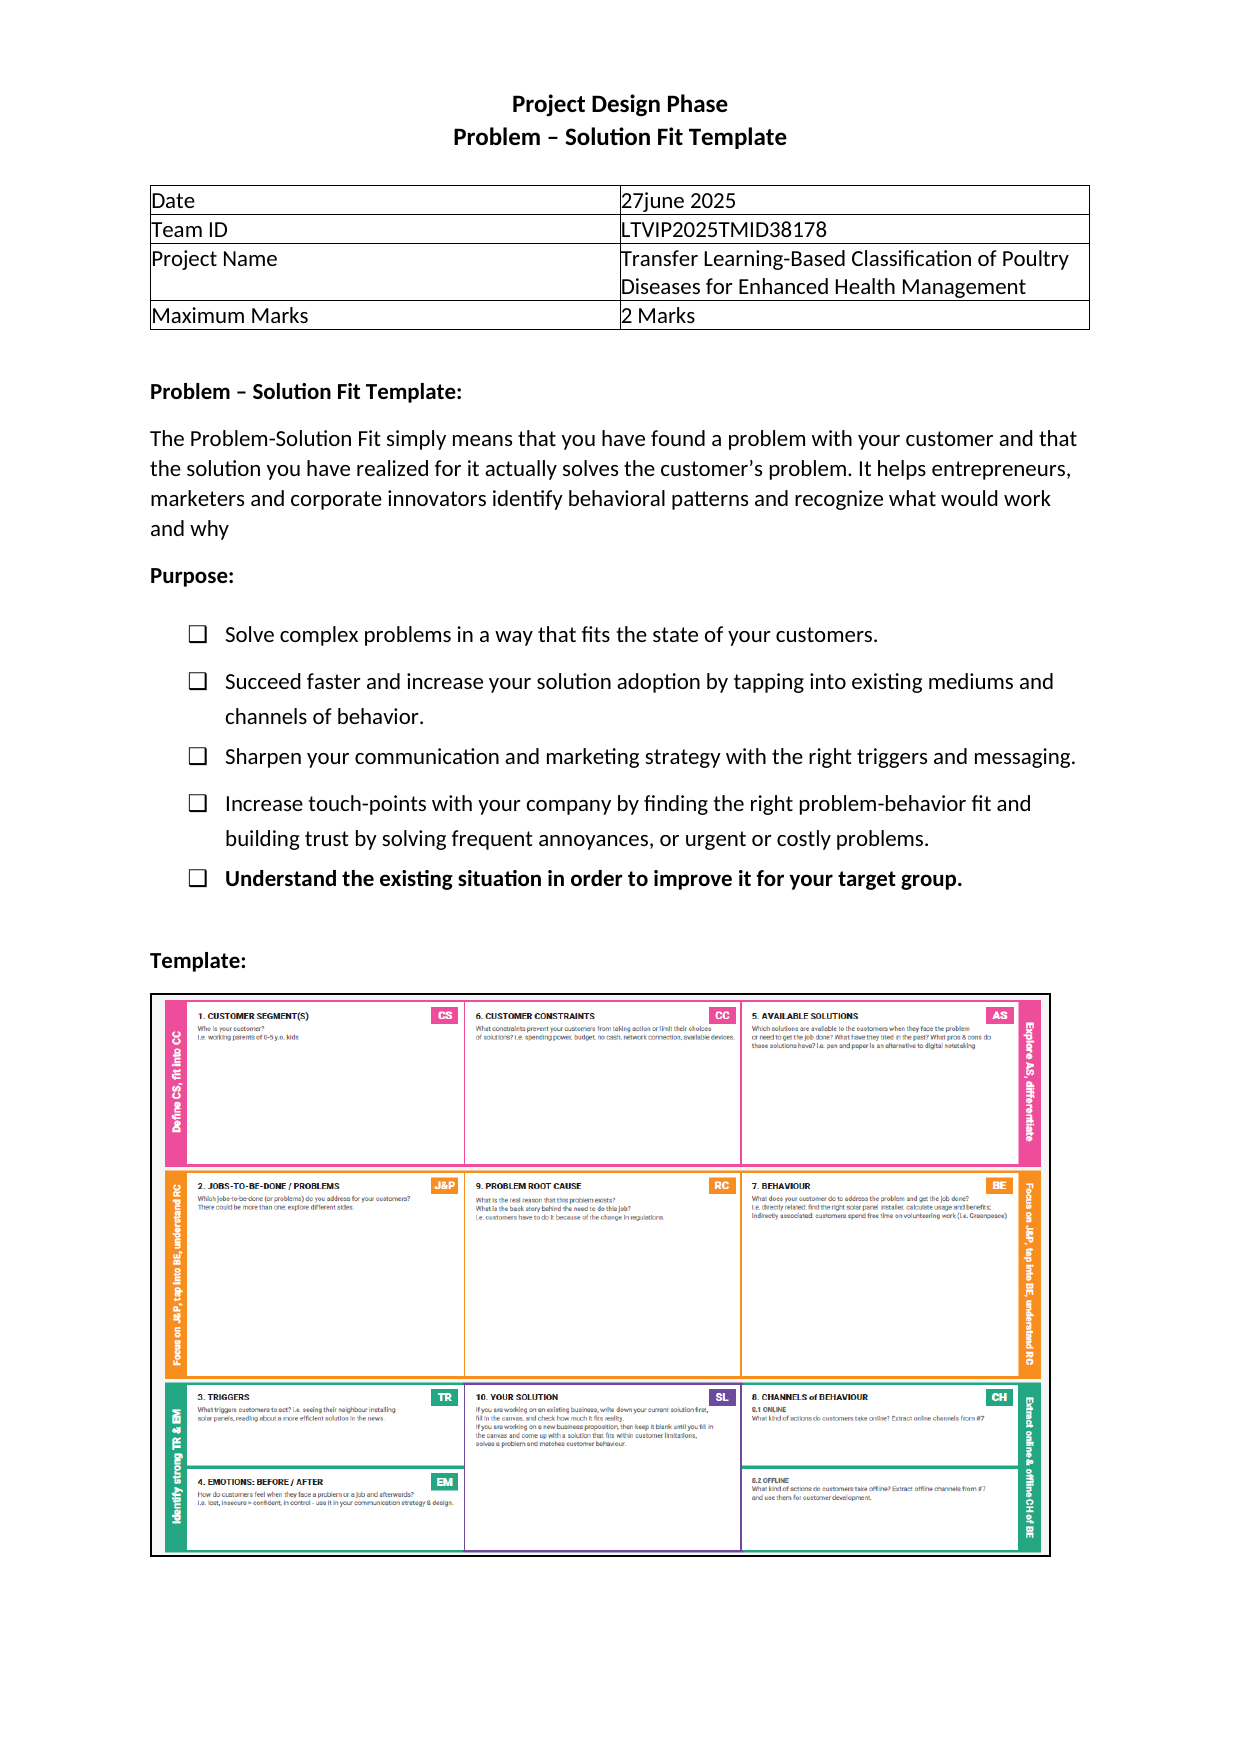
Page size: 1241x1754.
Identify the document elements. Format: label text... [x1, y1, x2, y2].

list Understand the existing situation in order to improve it for your target group. [187, 852, 1090, 899]
list Increase touch-points with your company by finding the right problem-behavior fit and building trust by solving frequent annoyances, or urgent or costly problems. [187, 777, 1090, 852]
list Sharpen your communication and marketing strategy with the right triggers and messaging. [187, 730, 1090, 777]
table_header Date [151, 186, 620, 214]
text Problem – Solution Fit Template: [150, 377, 1090, 405]
table_cell Team ID [151, 215, 620, 243]
table_header 27june 2025 [621, 186, 1089, 214]
text Project Design Phase [150, 89, 1090, 119]
text Template: [150, 946, 1090, 974]
table_cell Project Name [151, 244, 620, 300]
list Solve complex problems in a way that fits the state of your customers. [187, 608, 1090, 655]
table_cell Maximum Marks [151, 301, 620, 329]
table_cell Transfer Learning-Based Classification of Poultry Diseases for Enhanced Health Management [621, 244, 1089, 300]
table_cell LTVIP2025TMID38178 [621, 215, 1089, 243]
text Purpose: [150, 561, 1090, 589]
text The Problem-Solution Fit simply means that you have found a problem with your customer and that the solution you have realized for it actually solves the customer’s problem. It helps entrepreneurs, marketers and corporate innovators identify behavioral patterns and recognize what would work and why [150, 424, 1090, 542]
table_cell 2 Marks [621, 301, 1089, 329]
picture [152, 995, 1049, 1555]
list Succeed faster and increase your solution adoption by tapping into existing mediums and channels of behavior. [187, 655, 1090, 730]
text Problem – Solution Fit Template [150, 122, 1090, 152]
